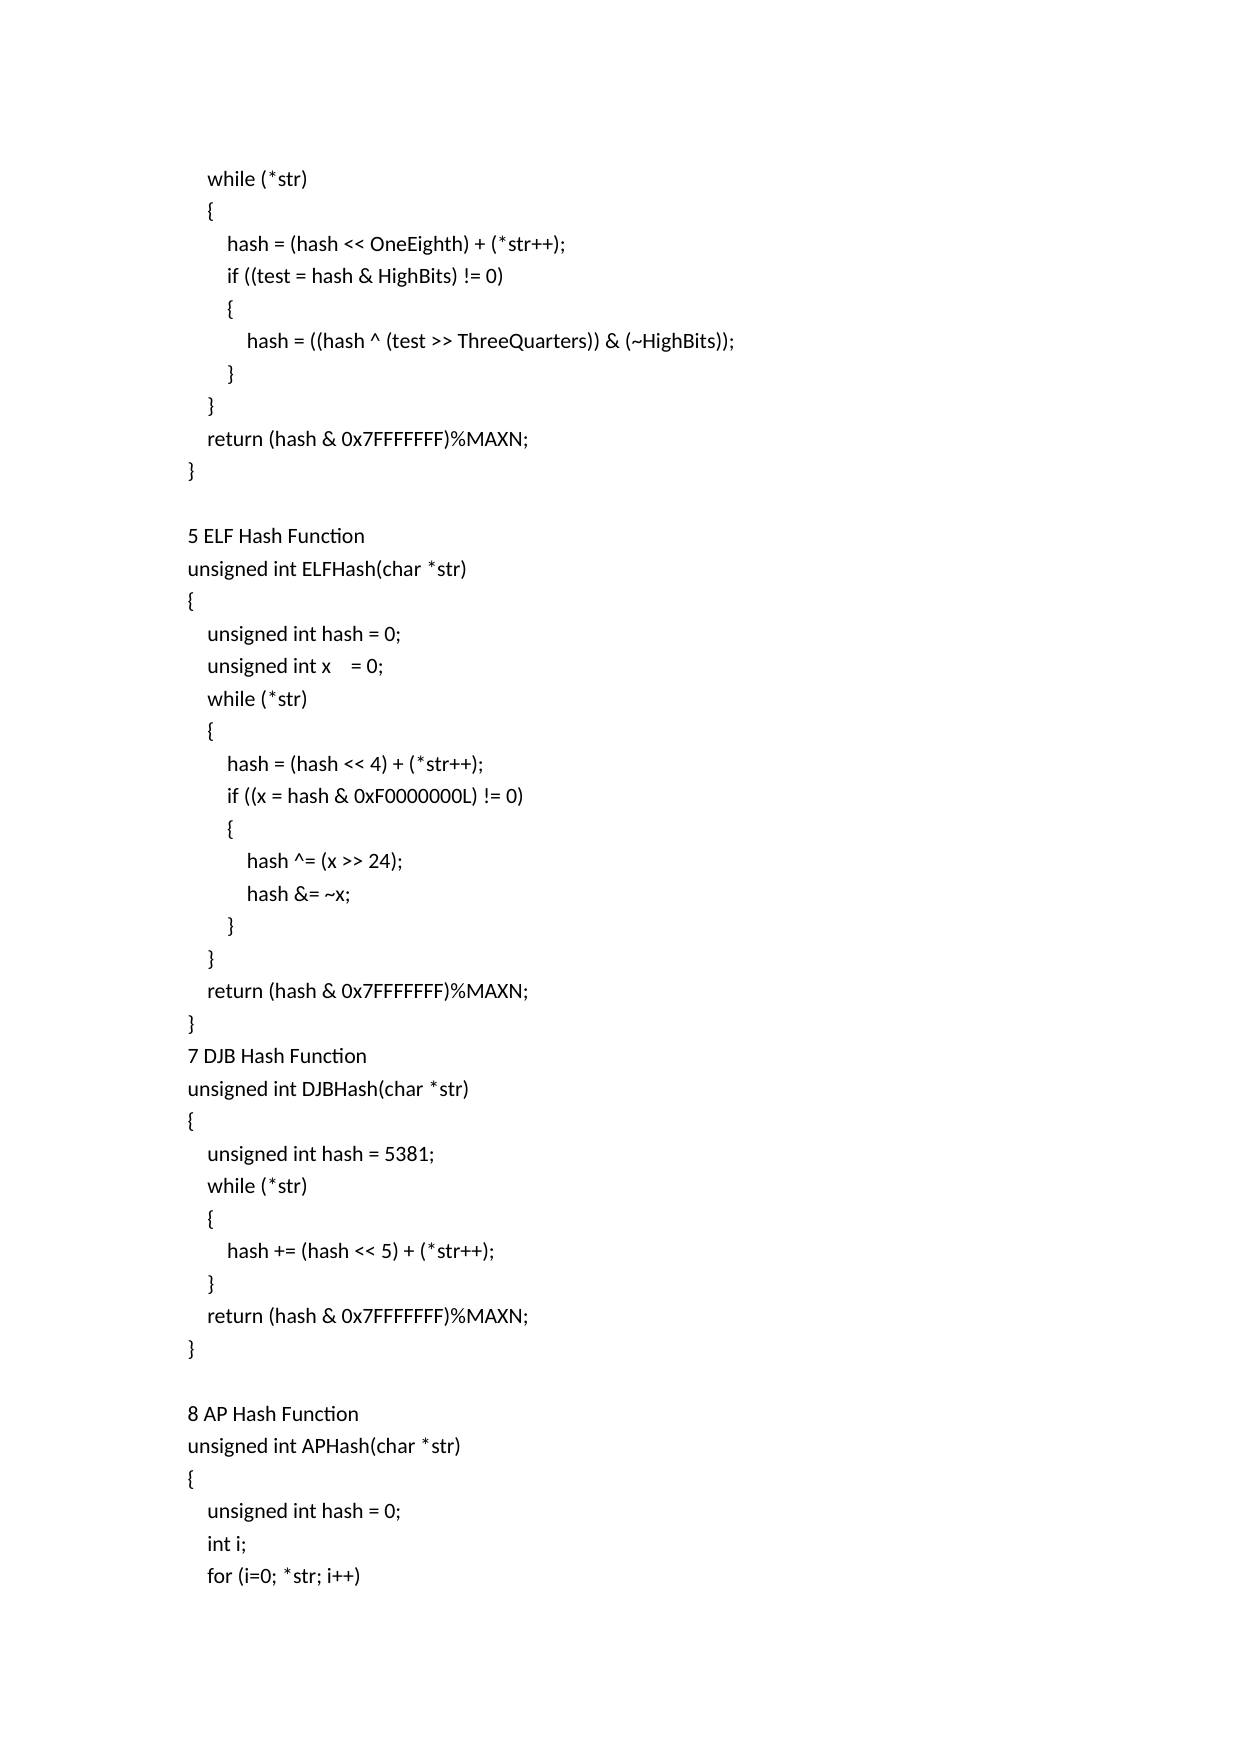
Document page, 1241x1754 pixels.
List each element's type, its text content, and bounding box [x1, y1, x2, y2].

text { [187, 584, 1053, 617]
text { [187, 714, 1053, 747]
text unsigned int APHash(char *str) [187, 1429, 1053, 1462]
text return (hash & 0x7FFFFFFF)%MAXN; [187, 422, 1053, 454]
text unsigned int hash = 0; [187, 1494, 1053, 1527]
text return (hash & 0x7FFFFFFF)%MAXN; [187, 1299, 1053, 1332]
text { [187, 812, 1053, 844]
text } [187, 942, 1053, 974]
text hash = (hash << OneEighth) + (*str++); [187, 227, 1053, 259]
text if ((test = hash & HighBits) != 0) [187, 259, 1053, 292]
text 8 AP Hash Function [187, 1397, 1053, 1429]
text int i; [187, 1527, 1053, 1559]
text } [187, 1007, 1053, 1039]
text { [187, 1462, 1053, 1494]
text { [187, 194, 1053, 227]
text } [187, 454, 1053, 487]
text while (*str) [187, 162, 1053, 194]
text while (*str) [187, 682, 1053, 714]
text unsigned int hash = 5381; [187, 1137, 1053, 1169]
text unsigned int x = 0; [187, 649, 1053, 682]
text { [187, 292, 1053, 324]
text hash ^= (x >> 24); [187, 844, 1053, 877]
text hash = (hash << 4) + (*str++); [187, 747, 1053, 779]
text } [187, 357, 1053, 389]
text } [187, 909, 1053, 942]
text unsigned int DJBHash(char *str) [187, 1072, 1053, 1104]
text 7 DJB Hash Function [187, 1039, 1053, 1072]
text hash &= ~x; [187, 877, 1053, 909]
text hash = ((hash ^ (test >> ThreeQuarters)) & (~HighBits)); [187, 324, 1053, 357]
text if ((x = hash & 0xF0000000L) != 0) [187, 779, 1053, 812]
text return (hash & 0x7FFFFFFF)%MAXN; [187, 974, 1053, 1007]
text unsigned int ELFHash(char *str) [187, 552, 1053, 584]
text { [187, 1104, 1053, 1137]
text for (i=0; *str; i++) [187, 1559, 1053, 1592]
text { [187, 1202, 1053, 1234]
text 5 ELF Hash Function [187, 519, 1053, 552]
text unsigned int hash = 0; [187, 617, 1053, 649]
text } [187, 389, 1053, 422]
text } [187, 1332, 1053, 1364]
text while (*str) [187, 1169, 1053, 1202]
text hash += (hash << 5) + (*str++); [187, 1234, 1053, 1267]
text } [187, 1267, 1053, 1299]
